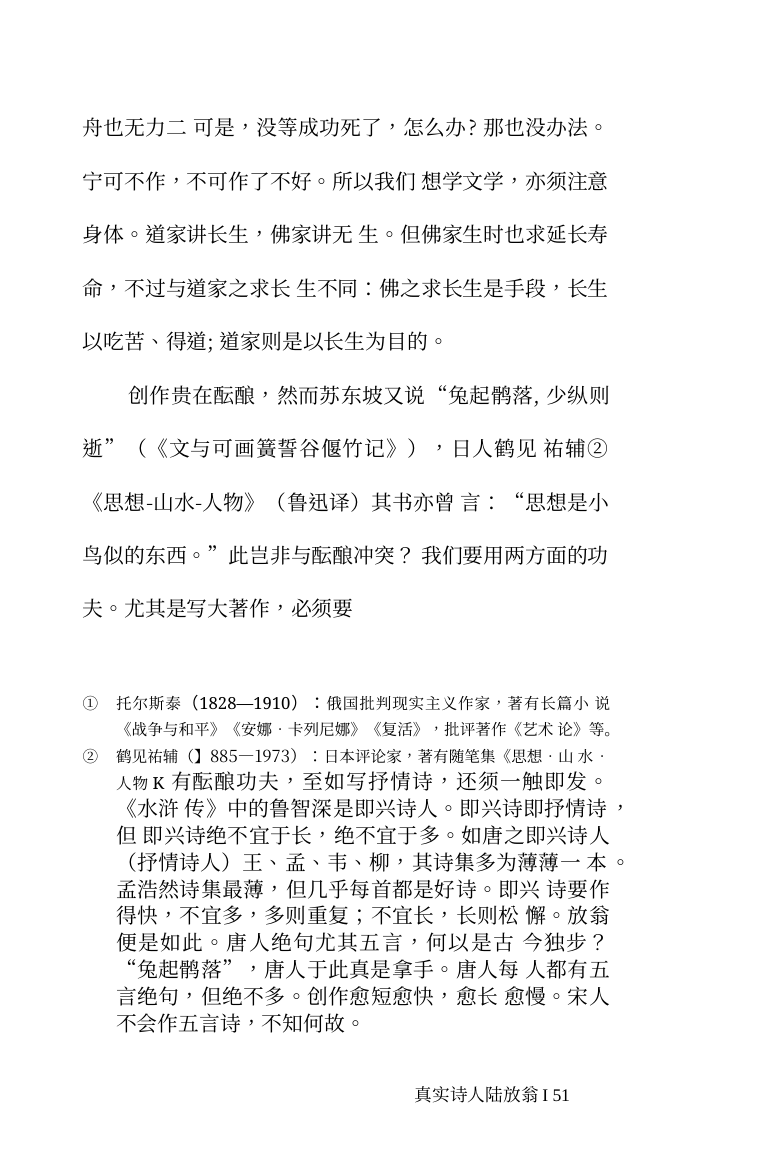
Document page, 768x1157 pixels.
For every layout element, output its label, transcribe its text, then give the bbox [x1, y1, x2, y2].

list 鹤见祐辅（】885—1973）：日本评论家，著有随笔集《思想•山 水•人物K 有酝酿功夫，至如写抒情诗，还须一触即发。《水浒 传》中的鲁智深是即兴诗人。即兴诗即抒情诗，但 即兴诗绝不宜于长，绝不宜于多。如唐之即兴诗人 （抒情诗人）王、孟、韦、柳，其诗集多为薄薄一 本。孟浩然诗集最薄，但几乎每首都是好诗。即兴 诗要作得快，不宜多，多则重复；不宜长，长则松 懈。放翁便是如此。唐人绝句尤其五言，何以是古 今独步？ “兔起鹘落”，唐人于此真是拿手。唐人每 人都有五言绝句，但绝不多。创作愈短愈快，愈长 愈慢。宋人不会作五言诗，不知何故。 [82, 741, 610, 1037]
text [82, 93, 610, 360]
list 托尔斯泰（1828—1910）：俄国批判现实主义作家，著有长篇小 说《战争与和平》《安娜•卡列尼娜》《复活》，批评著作《艺术 论》等。 [82, 688, 610, 741]
text 创作贵在酝酿，然而苏东坡又说“兔起鹘落, 少纵则逝”（《文与可画簧誓谷偃竹记》），日人鹤见 祐辅②《思想-山水-人物》（鲁迅译）其书亦曾 言：“思想是小鸟似的东西。”此岂非与酝酿冲突？ 我们要用两方面的功夫。尤其是写大著作，必须要 [82, 360, 610, 627]
